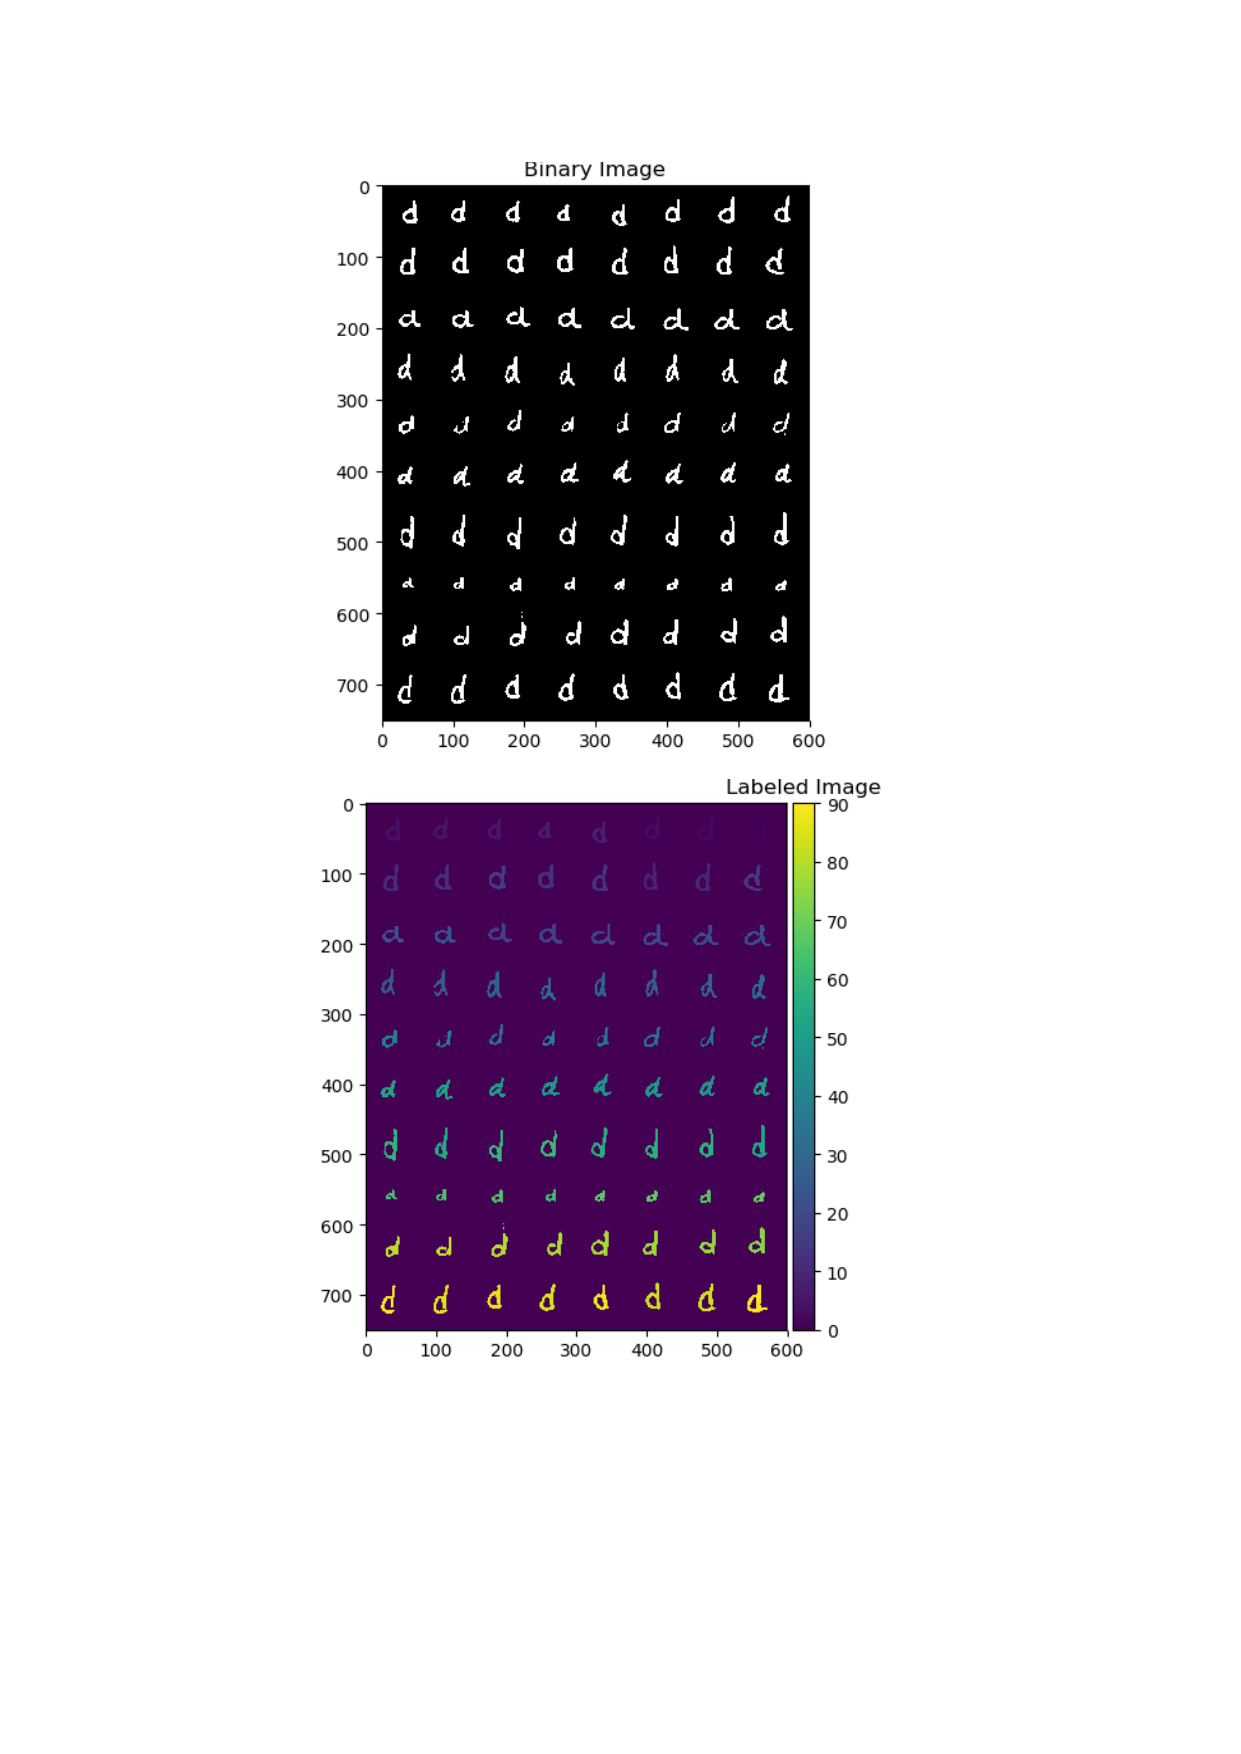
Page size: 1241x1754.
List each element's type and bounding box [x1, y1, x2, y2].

picture [187, 162, 1003, 769]
picture [187, 779, 993, 1378]
